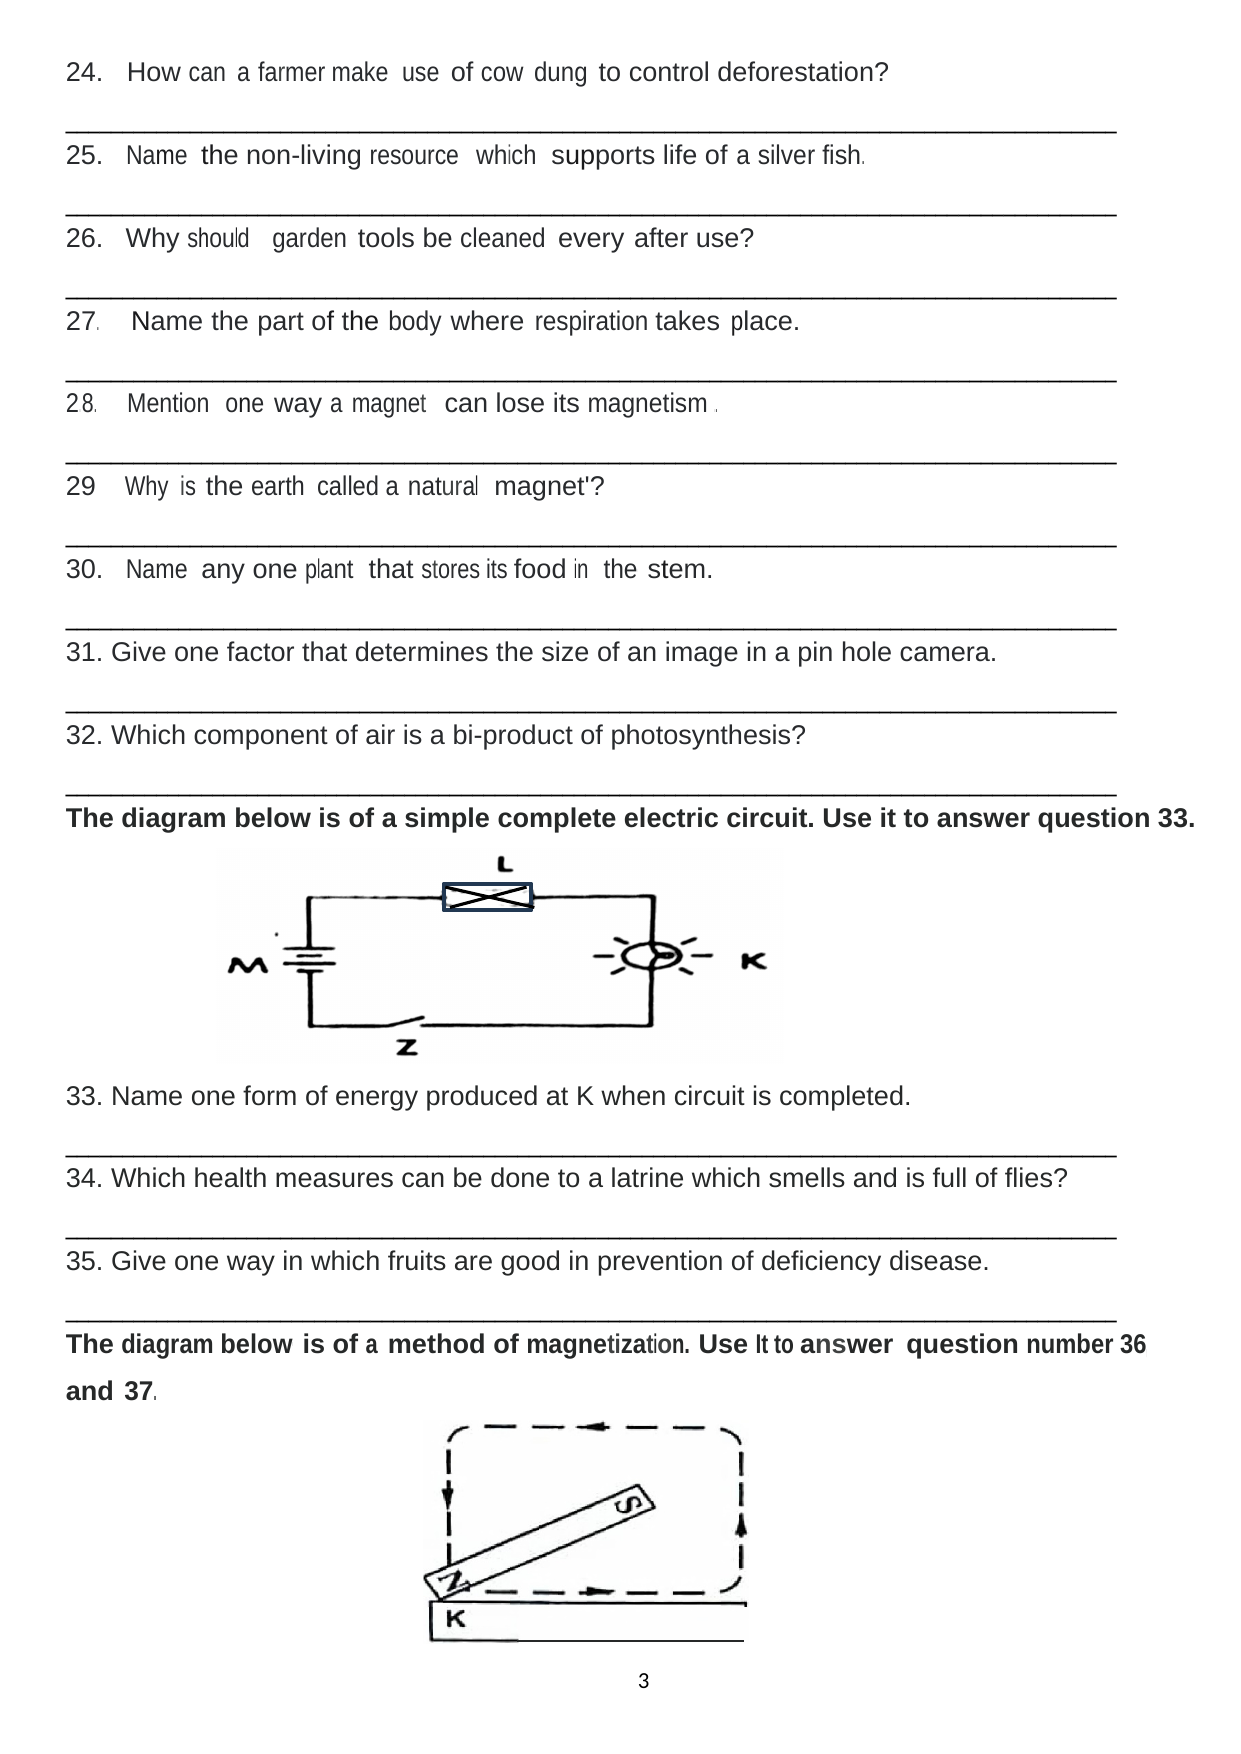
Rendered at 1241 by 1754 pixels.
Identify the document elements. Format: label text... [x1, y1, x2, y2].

text 24. How can a farmer make use of c·ow dung to control deforestation? [66, 56, 1221, 87]
text _____________________________________________________________________________________________ [66, 1127, 1221, 1158]
text 30. Name any one plant that stores its food in the· stem. [66, 553, 1221, 584]
text and 37. [66, 1375, 1221, 1406]
text _____________________________________________________________________________________________ [66, 1209, 1221, 1241]
text The diagram below· is of a method of magnetization. Use It to answer question number 36, [66, 1328, 1221, 1359]
text The diagram below is of a simple complete electric circuit. Use it to answer question 33. [66, 802, 1221, 833]
text 35. Give one way in which fruits are good in prevention of deficiency disease. [66, 1245, 1221, 1277]
picture [423, 1420, 749, 1644]
text 27. Name the part of the body where respiration takes place. [66, 305, 1221, 336]
picture [215, 848, 785, 1064]
text _____________________________________________________________________________________________ [66, 434, 1221, 466]
text _____________________________________________________________________________________________ [66, 766, 1221, 797]
text 2..8. Mention one way a magnet can lose its magnetism .. [66, 387, 1221, 419]
text _____________________________________________________________________________________________ [66, 517, 1221, 548]
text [66, 103, 1221, 134]
text 32. Which component of air is a bi-product of photosynthesis? [66, 719, 1221, 750]
text _____________________________________________________________________________________________ [66, 1292, 1221, 1323]
text 34. Which health measures can be done to a latrine which smells and is full of flies? [66, 1162, 1221, 1194]
text 33. Name one form of energy produced at K when circuit is completed. [66, 1080, 1221, 1111]
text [66, 186, 1221, 217]
text 29 Why is the earth called a natural magnet'? [66, 470, 1221, 502]
text _____________________________________________________________________________________________ [66, 683, 1221, 714]
text _____________________________________________________________________________________________ [66, 600, 1221, 631]
text _____________________________________________________________________________________________ [66, 269, 1221, 300]
text 26. Why should garden tools be cleaned every after use? [66, 222, 1221, 253]
text _____________________________________________________________________________________________ [66, 352, 1221, 383]
text 31. Give one factor that determines the size of an image in a pin hole camera. [66, 636, 1221, 667]
text 25. Name the non-living resource which supports life of a silver fish. [66, 139, 1221, 170]
